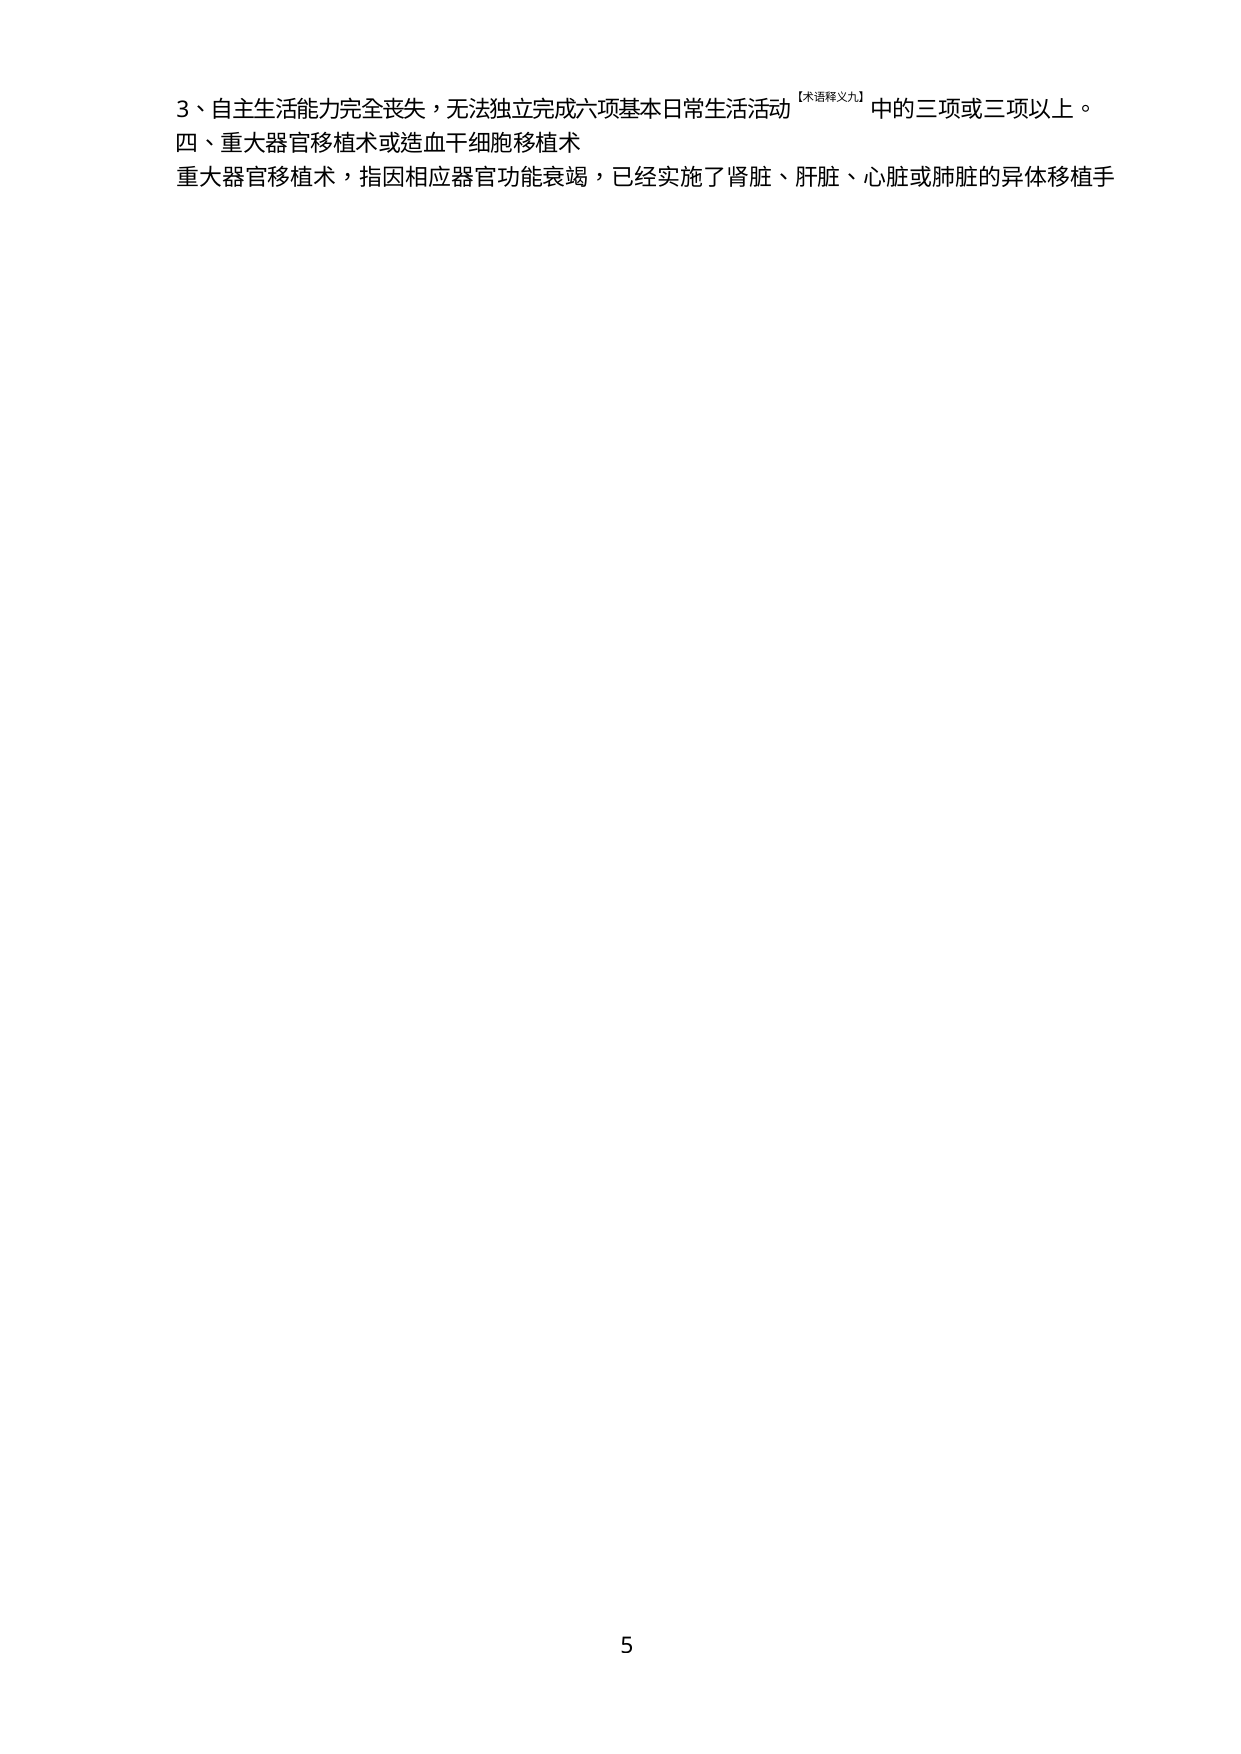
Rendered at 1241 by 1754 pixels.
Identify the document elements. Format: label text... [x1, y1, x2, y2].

text 重大器官移植术，指因相应器官功能衰竭，已经实施了肾脏、肝脏、心脏或肺脏的异体移植手 [176, 161, 1134, 192]
text 3、自主生活能力完全丧失，无法独立完成六项基本日常生活活动【术语释义九】中的三项或三项以上。四、重大器官移植术或造血干细胞移植术 [176, 89, 1123, 158]
